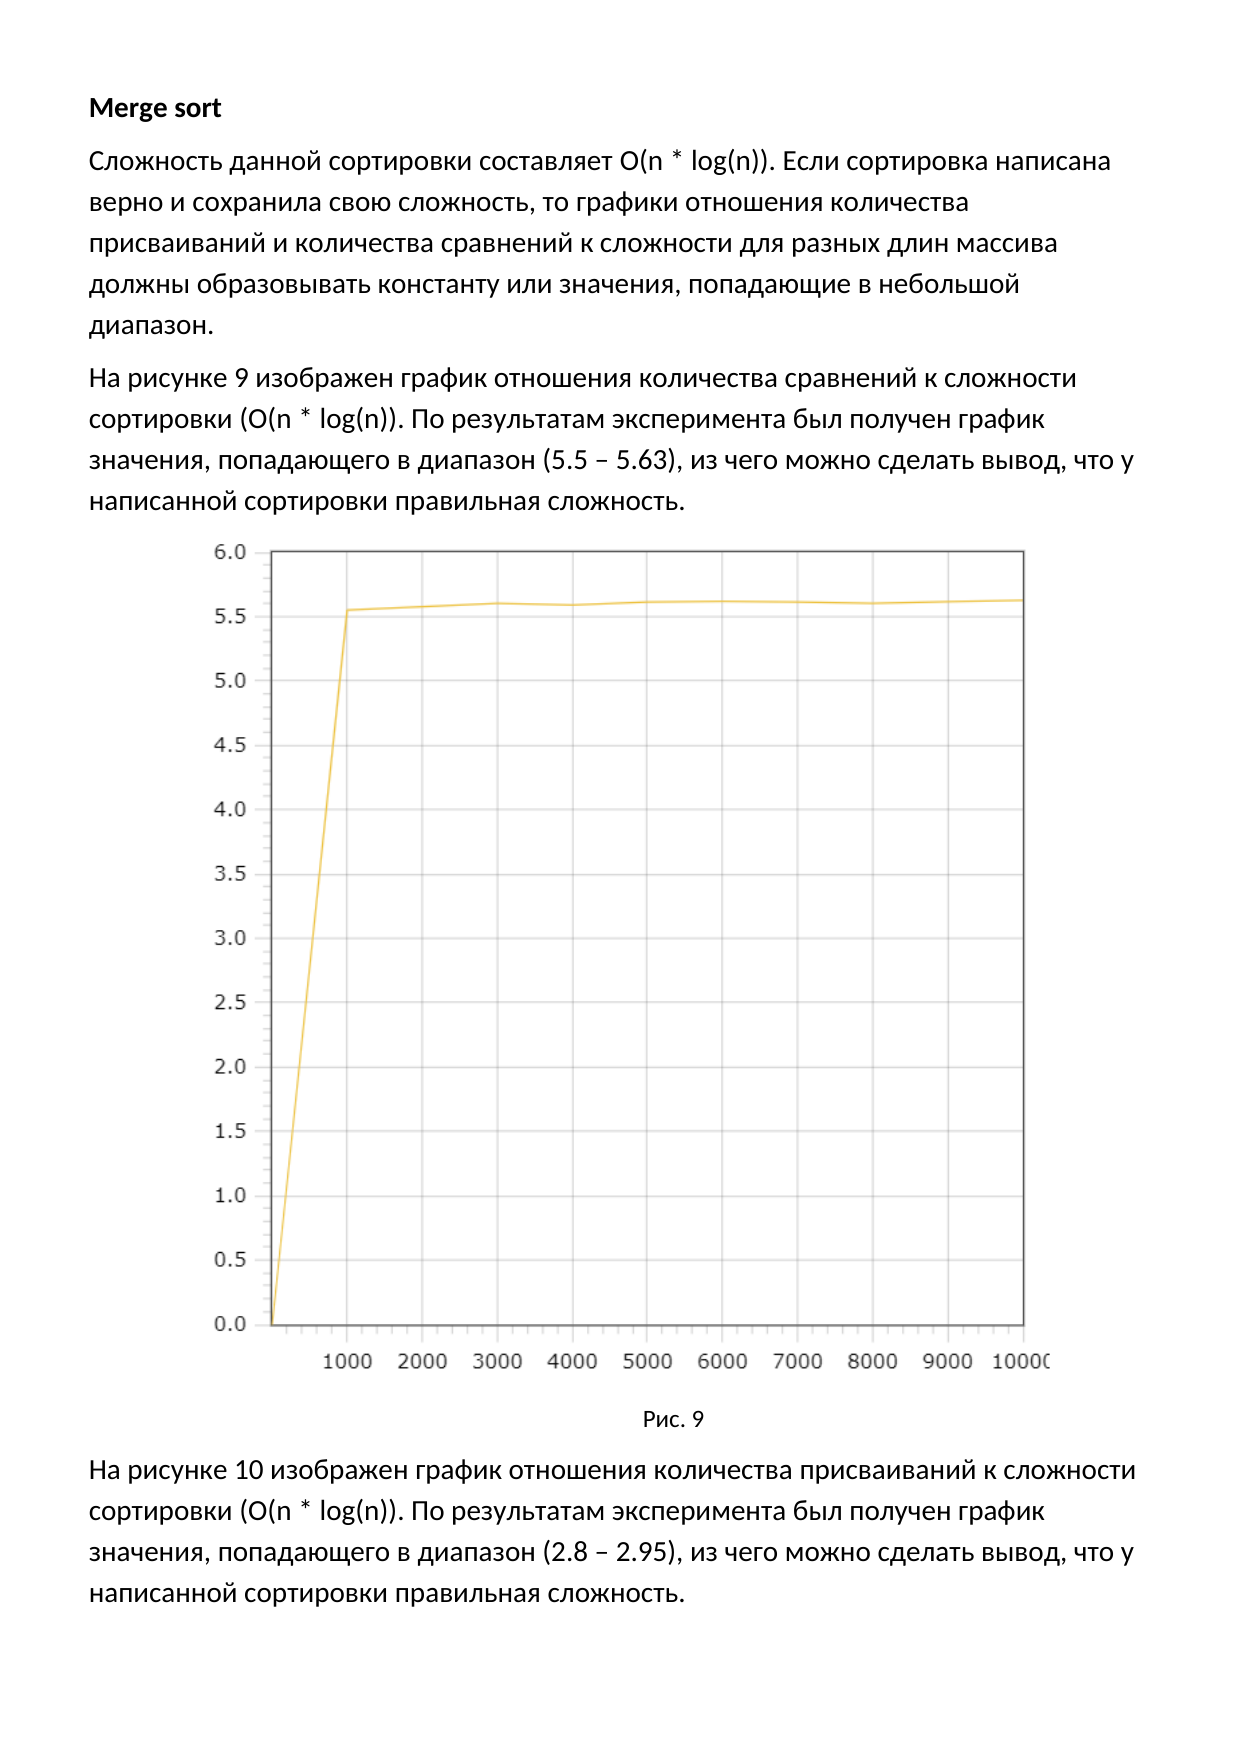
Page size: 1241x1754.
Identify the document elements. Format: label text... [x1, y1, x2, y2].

text На рисунке 9 изображен график отношения количества сравнений к сложности сортировки (О(n * log(n)). По результатам эксперимента был получен график значения, попадающего в диапазон (5.5 – 5.63), из чего можно сделать вывод, что у написанной сортировки правильная сложность. [88, 359, 1152, 518]
picture [196, 535, 1085, 1382]
text Сложность данной сортировки составляет O(n * log(n)). Если сортировка написана верно и сохранила свою сложность, то графики отношения количества присваиваний и количества сравнений к сложности для разных длин массива должны образовывать константу или значения, попадающие в небольшой диапазон. [88, 142, 1152, 341]
text Merge sort [88, 89, 1152, 124]
text На рисунке 10 изображен график отношения количества присваиваний к сложности сортировки (О(n * log(n)). По результатам эксперимента был получен график значения, попадающего в диапазон (2.8 – 2.95), из чего можно сделать вывод, что у написанной сортировки правильная сложность. [88, 1451, 1152, 1609]
